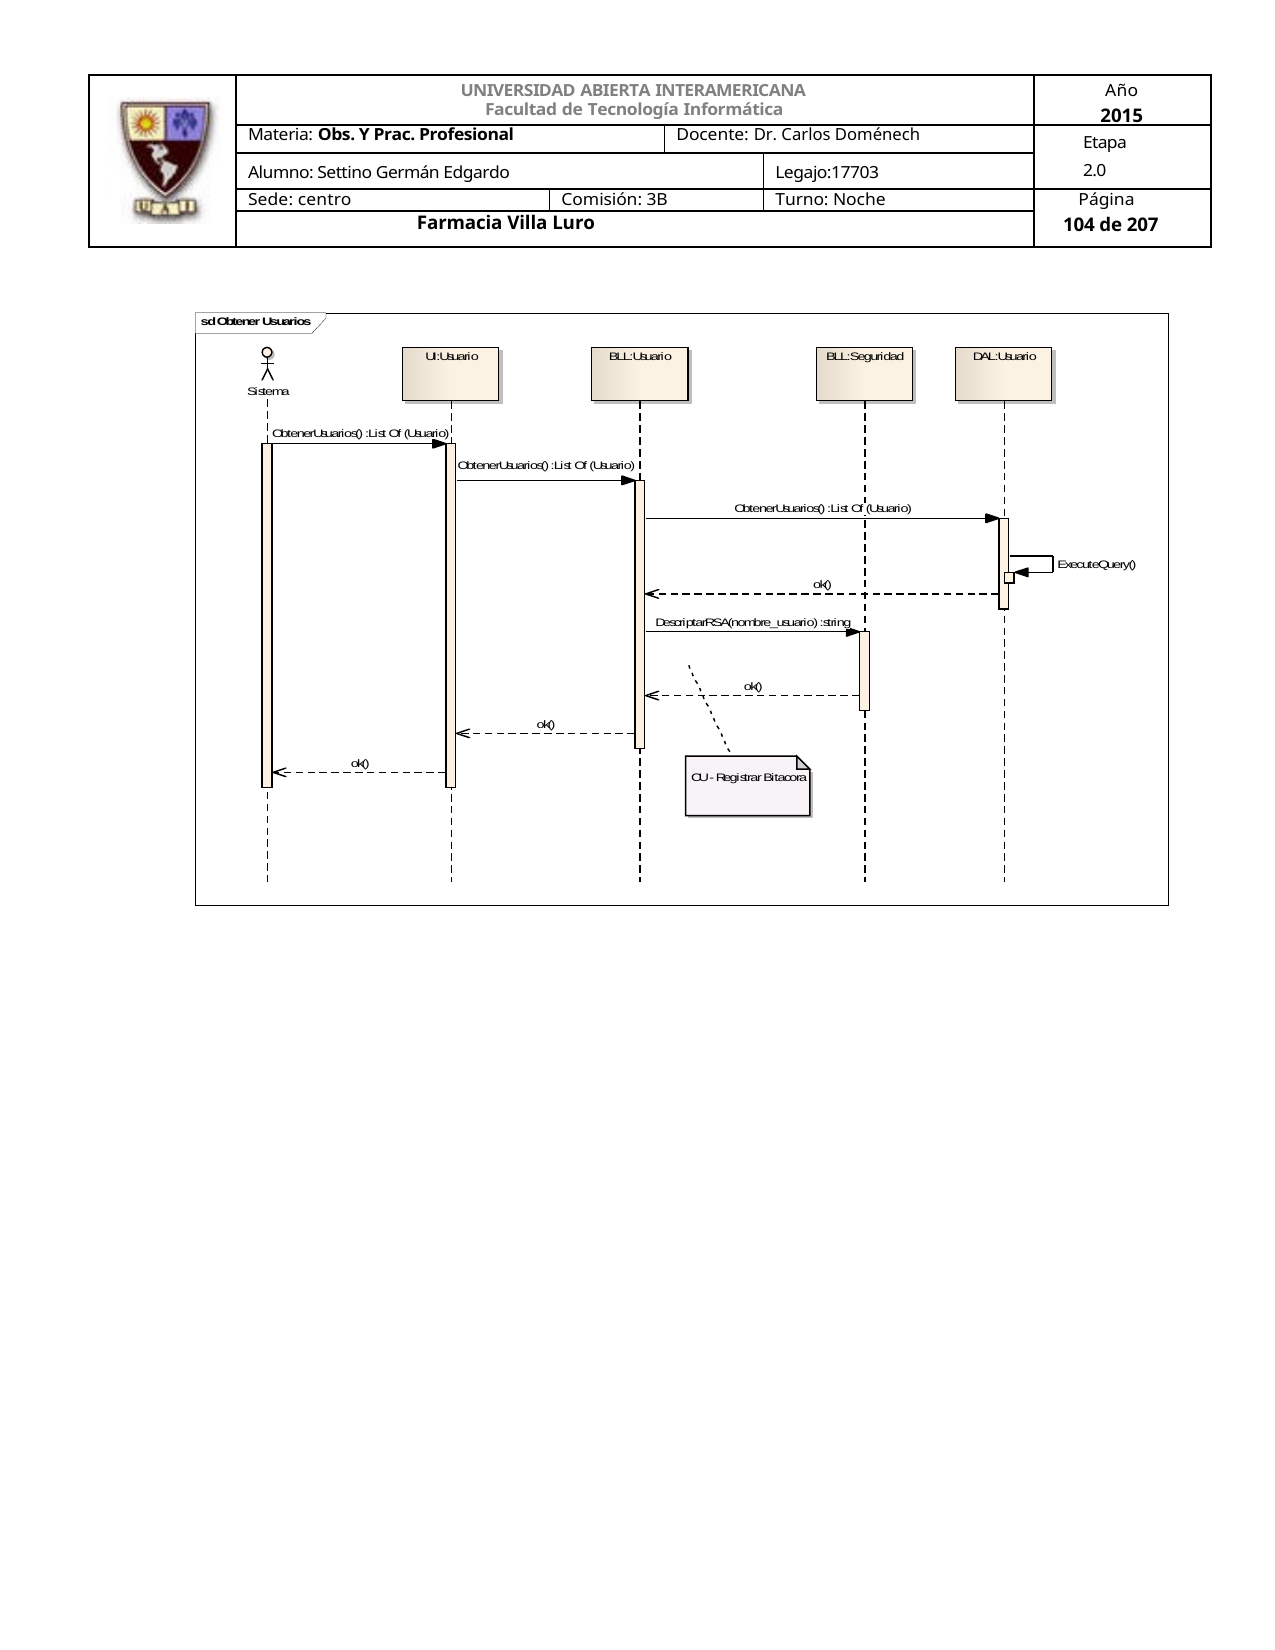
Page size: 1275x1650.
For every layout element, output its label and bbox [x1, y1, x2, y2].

picture [106, 97, 221, 224]
